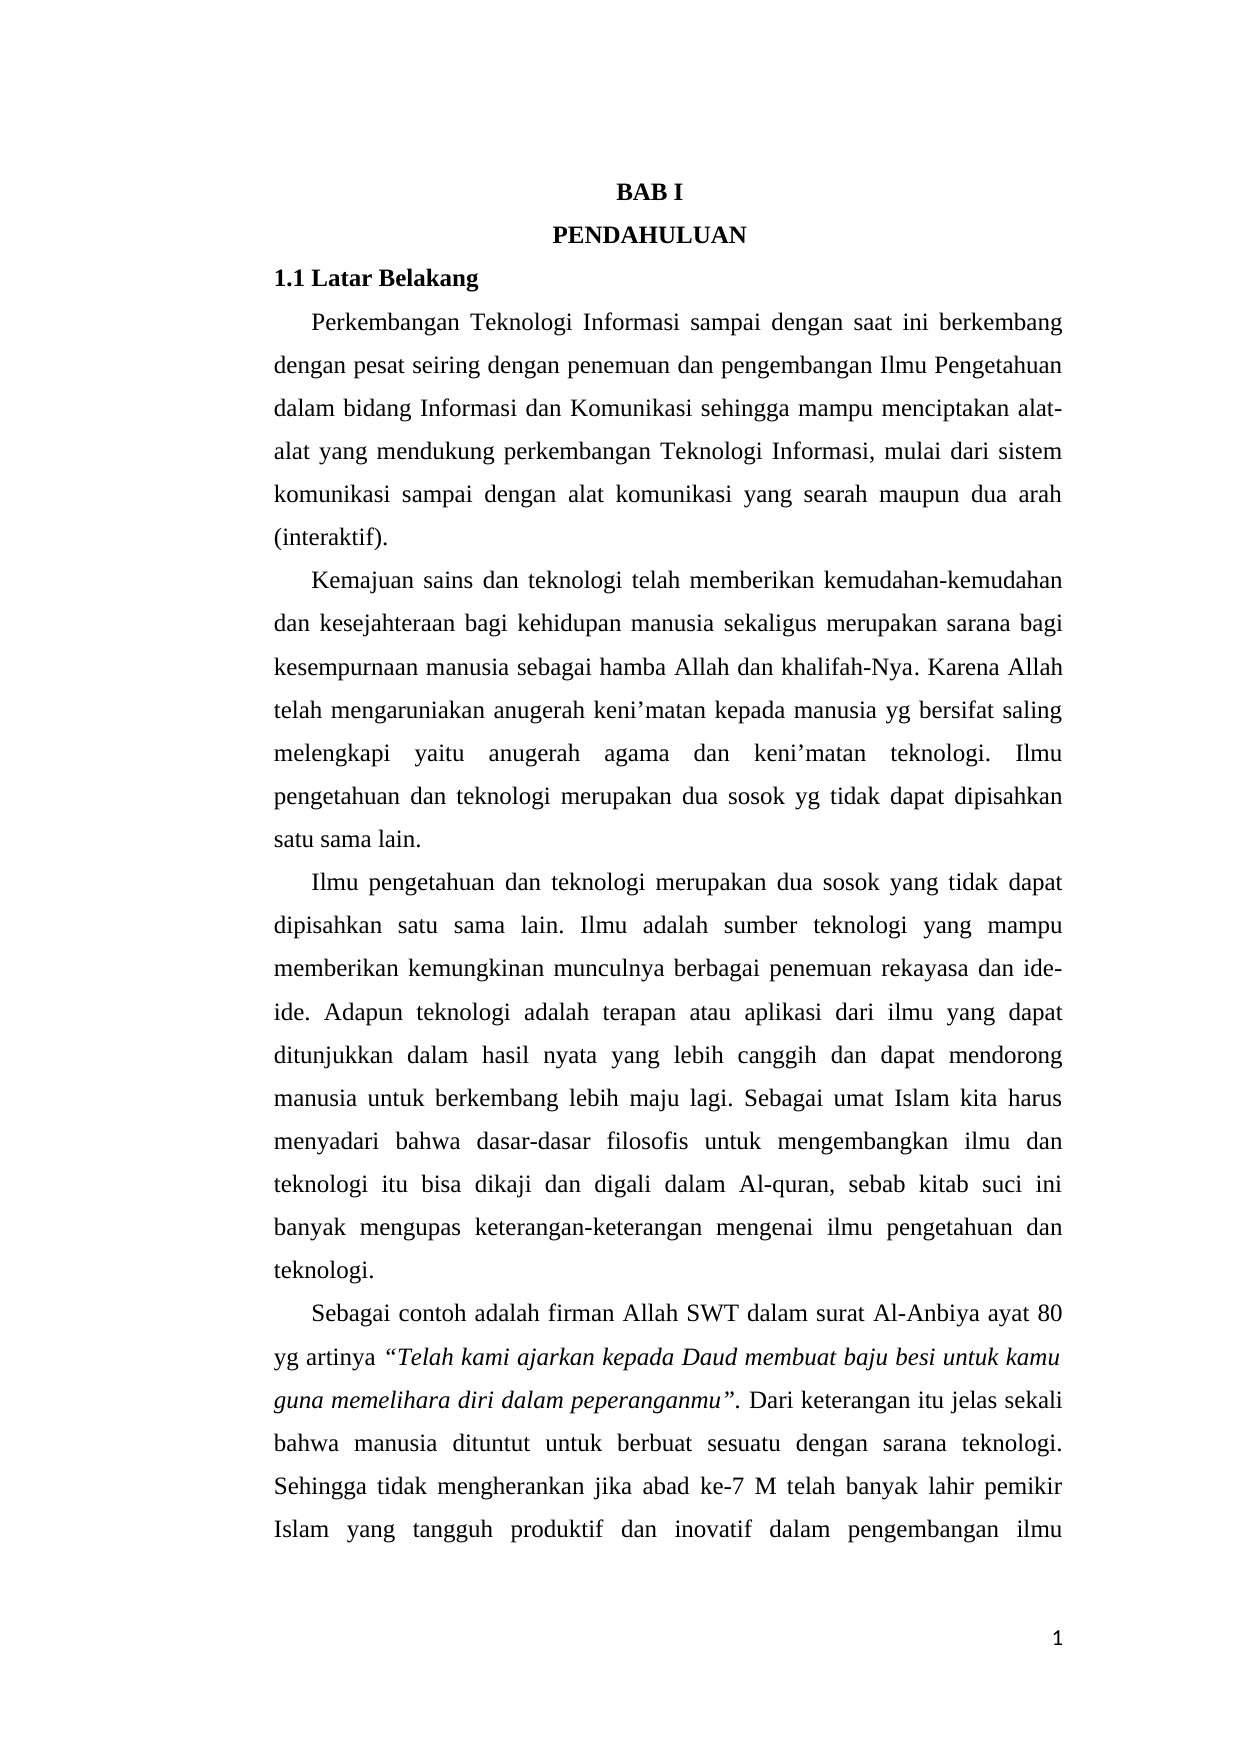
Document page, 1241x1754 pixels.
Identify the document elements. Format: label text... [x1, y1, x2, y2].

text PENDAHULUAN [236, 220, 1063, 249]
list Ilmu pengetahuan dan teknologi merupakan dua sosok yang tidak dapat dipisahkan satu sama lain. Ilmu adalah sumber teknologi yang mampu memberikan kemungkinan munculnya berbagai penemuan rekayasa dan ide-ide. Adapun teknologi adalah terapan atau aplikasi dari ilmu yang dapat ditunjukkan dalam hasil nyata yang lebih canggih dan dapat mendorong manusia untuk berkembang lebih maju lagi. Sebagai umat Islam kita harus menyadari bahwa dasar-dasar filosofis untuk mengembangkan ilmu dan teknologi itu bisa dikaji dan digali dalam Al-quran, sebab kitab suci ini banyak mengupas keterangan-keterangan mengenai ilmu pengetahuan dan teknologi. [274, 867, 1063, 1284]
list Latar Belakang [274, 263, 1063, 292]
list Perkembangan Teknologi Informasi sampai dengan saat ini berkembang dengan pesat seiring dengan penemuan dan pengembangan Ilmu Pengetahuan dalam bidang Informasi dan Komunikasi sehingga mampu menciptakan alat-alat yang mendukung perkembangan Teknologi Informasi, mulai dari sistem komunikasi sampai dengan alat komunikasi yang searah maupun dua arah (interaktif). [274, 307, 1063, 551]
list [274, 1298, 1063, 1543]
list Kemajuan sains dan teknologi telah memberikan kemudahan-kemudahan dan kesejahteraan bagi kehidupan manusia sekaligus merupakan sarana bagi kesempurnaan manusia sebagai hamba Allah dan khalifah-Nya. Karena Allah telah mengaruniakan anugerah keni’matan kepada manusia yg bersifat saling melengkapi yaitu anugerah agama dan keni’matan teknologi. Ilmu pengetahuan dan teknologi merupakan dua sosok yg tidak dapat dipisahkan satu sama lain. [274, 565, 1063, 853]
text BAB I [236, 177, 1063, 206]
